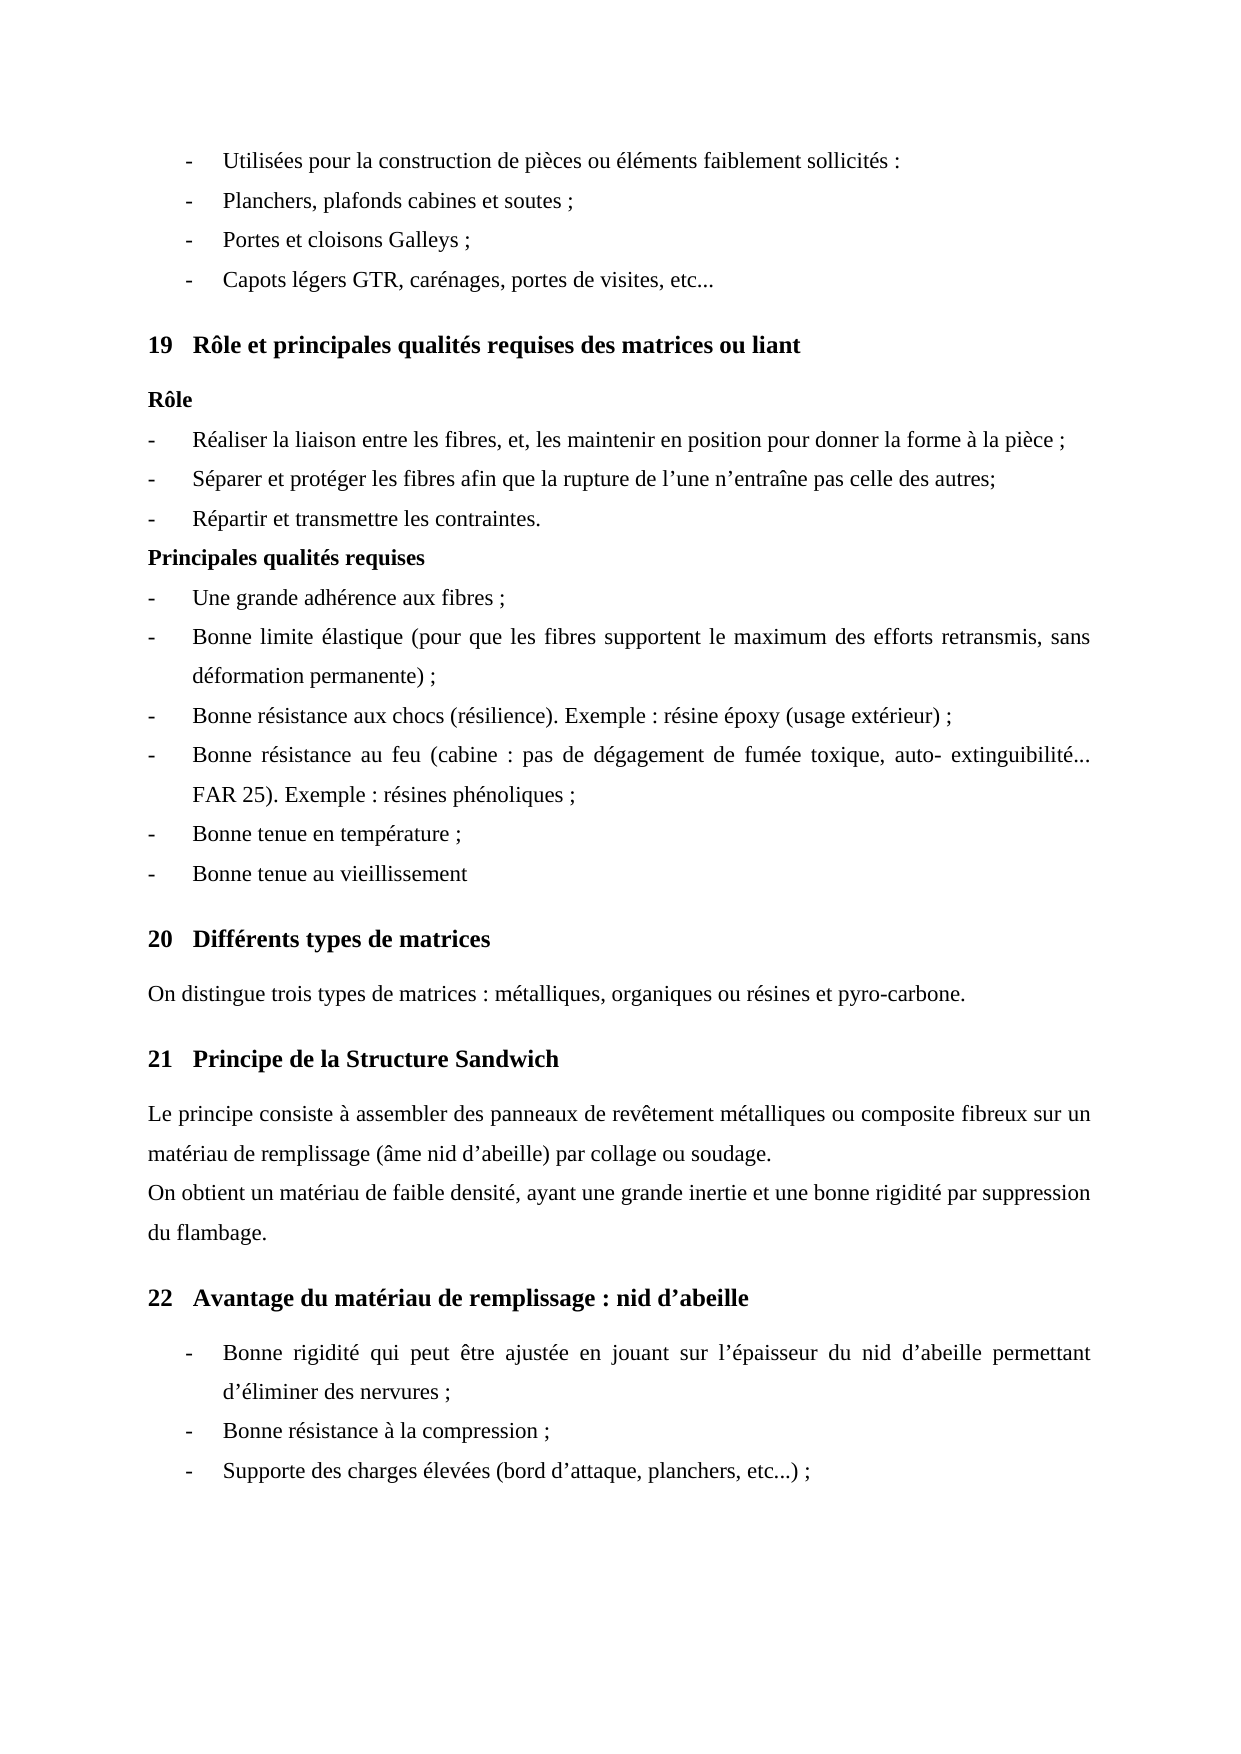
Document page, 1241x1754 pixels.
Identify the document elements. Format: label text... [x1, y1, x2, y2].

text Principales qualités requises [148, 544, 1093, 570]
list Planchers, plafonds cabines et soutes ; [185, 187, 1093, 213]
list Bonne résistance au feu (cabine : pas de dégagement de fumée toxique, auto- extinguibilité... FAR 25). Exemple : résines phénoliques ; [148, 741, 1093, 807]
list Répartir et transmettre les contraintes. [148, 504, 1093, 531]
text Le principe consiste à assembler des panneaux de revêtement métalliques ou composite fibreux sur un matériau de remplissage (âme nid d’abeille) par collage ou soudage. [148, 1100, 1093, 1166]
text Rôle [148, 386, 1093, 412]
subtitle Avantage du matériau de remplissage : nid d’abeille [148, 1283, 1093, 1312]
text On distingue trois types de matrices : métalliques, organiques ou résines et pyro-carbone. [148, 980, 1093, 1006]
list Une grande adhérence aux fibres ; [148, 583, 1093, 610]
list Bonne tenue au vieillissement [148, 860, 1093, 886]
list Séparer et protéger les fibres afin que la rupture de l’une n’entraîne pas celle des autres; [148, 465, 1093, 491]
list Bonne résistance aux chocs (résilience). Exemple : résine époxy (usage extérieur) ; [148, 702, 1093, 728]
list Capots légers GTR, carénages, portes de visites, etc... [185, 266, 1093, 292]
subtitle Principe de la Structure Sandwich [148, 1044, 1093, 1073]
list Bonne tenue en température ; [148, 820, 1093, 847]
text On obtient un matériau de faible densité, ayant une grande inertie et une bonne rigidité par suppression du flambage. [148, 1179, 1093, 1245]
subtitle Différents types de matrices [148, 924, 1093, 953]
list Utilisées pour la construction de pièces ou éléments faiblement sollicités : [185, 148, 1093, 174]
list Bonne limite élastique (pour que les fibres supportent le maximum des efforts retransmis, sans déformation permanente) ; [148, 623, 1093, 689]
list Bonne résistance à la compression ; [185, 1418, 1093, 1444]
list Portes et cloisons Galleys ; [185, 227, 1093, 253]
subtitle Rôle et principales qualités requises des matrices ou liant [148, 331, 1093, 359]
list Réaliser la liaison entre les fibres, et, les maintenir en position pour donner la forme à la pièce ; [148, 426, 1093, 452]
list Supporte des charges élevées (bord d’attaque, planchers, etc...) ; [185, 1457, 1093, 1483]
list Bonne rigidité qui peut être ajustée en jouant sur l’épaisseur du nid d’abeille permettant d’éliminer des nervures ; [185, 1339, 1093, 1404]
